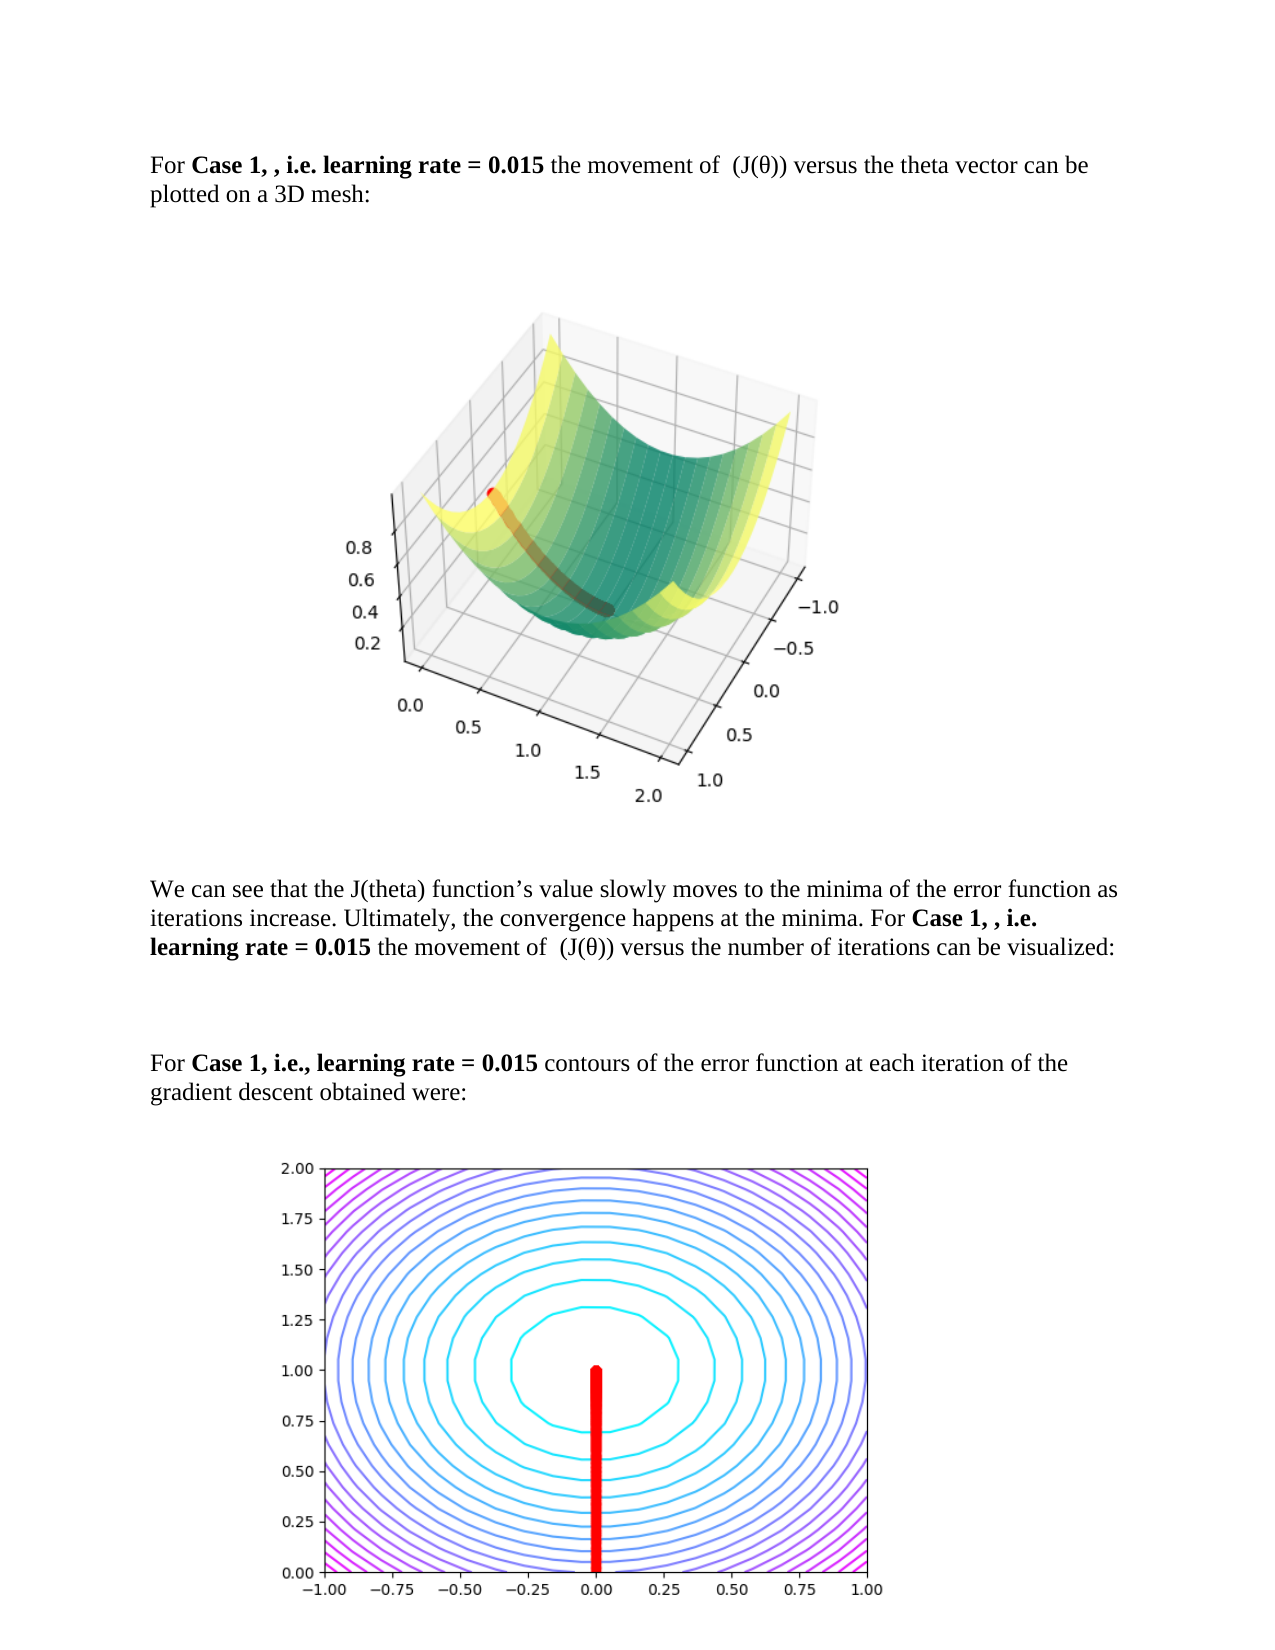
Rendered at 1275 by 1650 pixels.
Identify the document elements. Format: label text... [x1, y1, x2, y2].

text For Case 1, i.e., learning rate = 0.015 contours of the error function at each iteration of the gradient descent obtained were: [150, 1048, 1125, 1105]
picture [237, 1105, 937, 1630]
picture [179, 226, 1005, 846]
text For Case 1, , i.e. learning rate = 0.015 the movement of (J(θ)) versus the theta vector can be plotted on a 3D mesh: [150, 150, 1125, 207]
